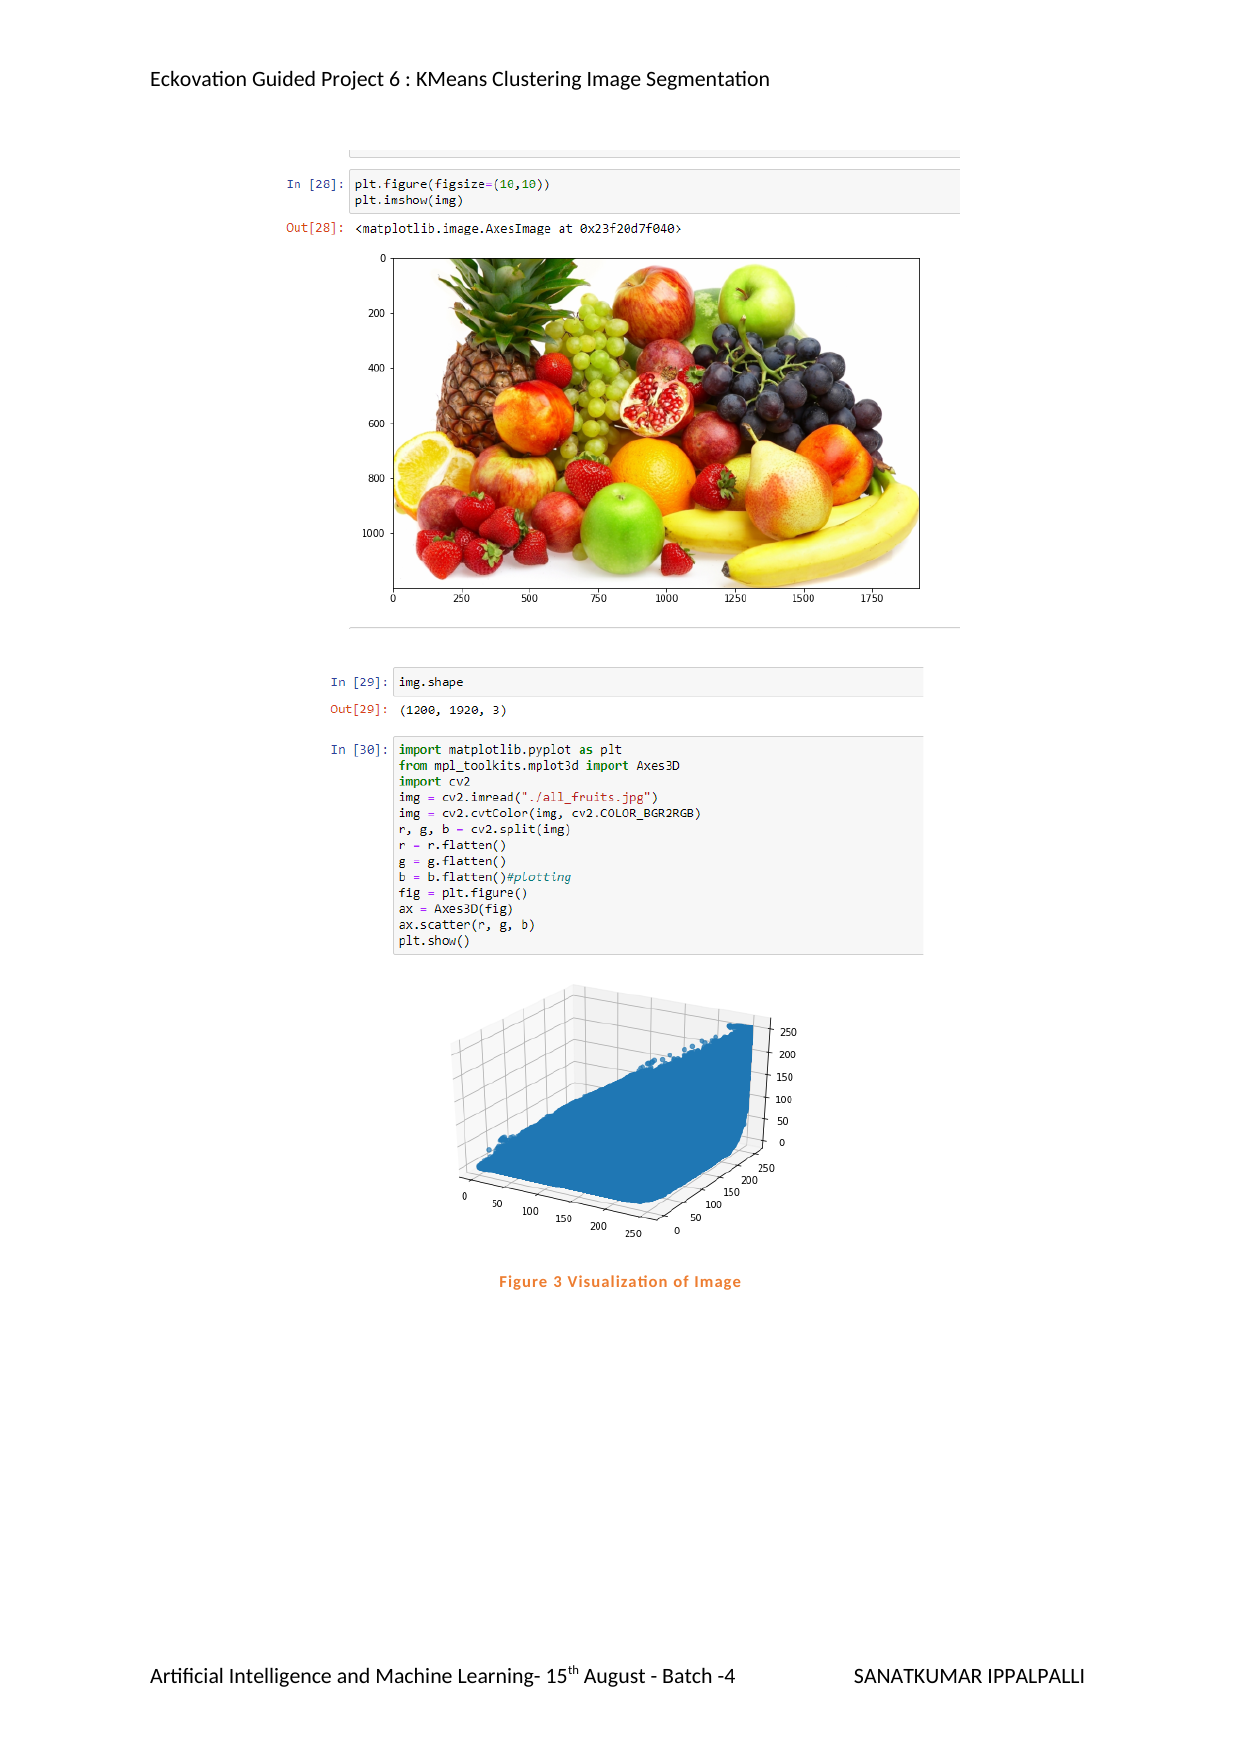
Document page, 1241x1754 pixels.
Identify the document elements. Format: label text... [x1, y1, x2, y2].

text Figure 3 Visualization of Image [150, 1271, 1090, 1291]
picture [280, 150, 960, 629]
picture [316, 652, 924, 1247]
